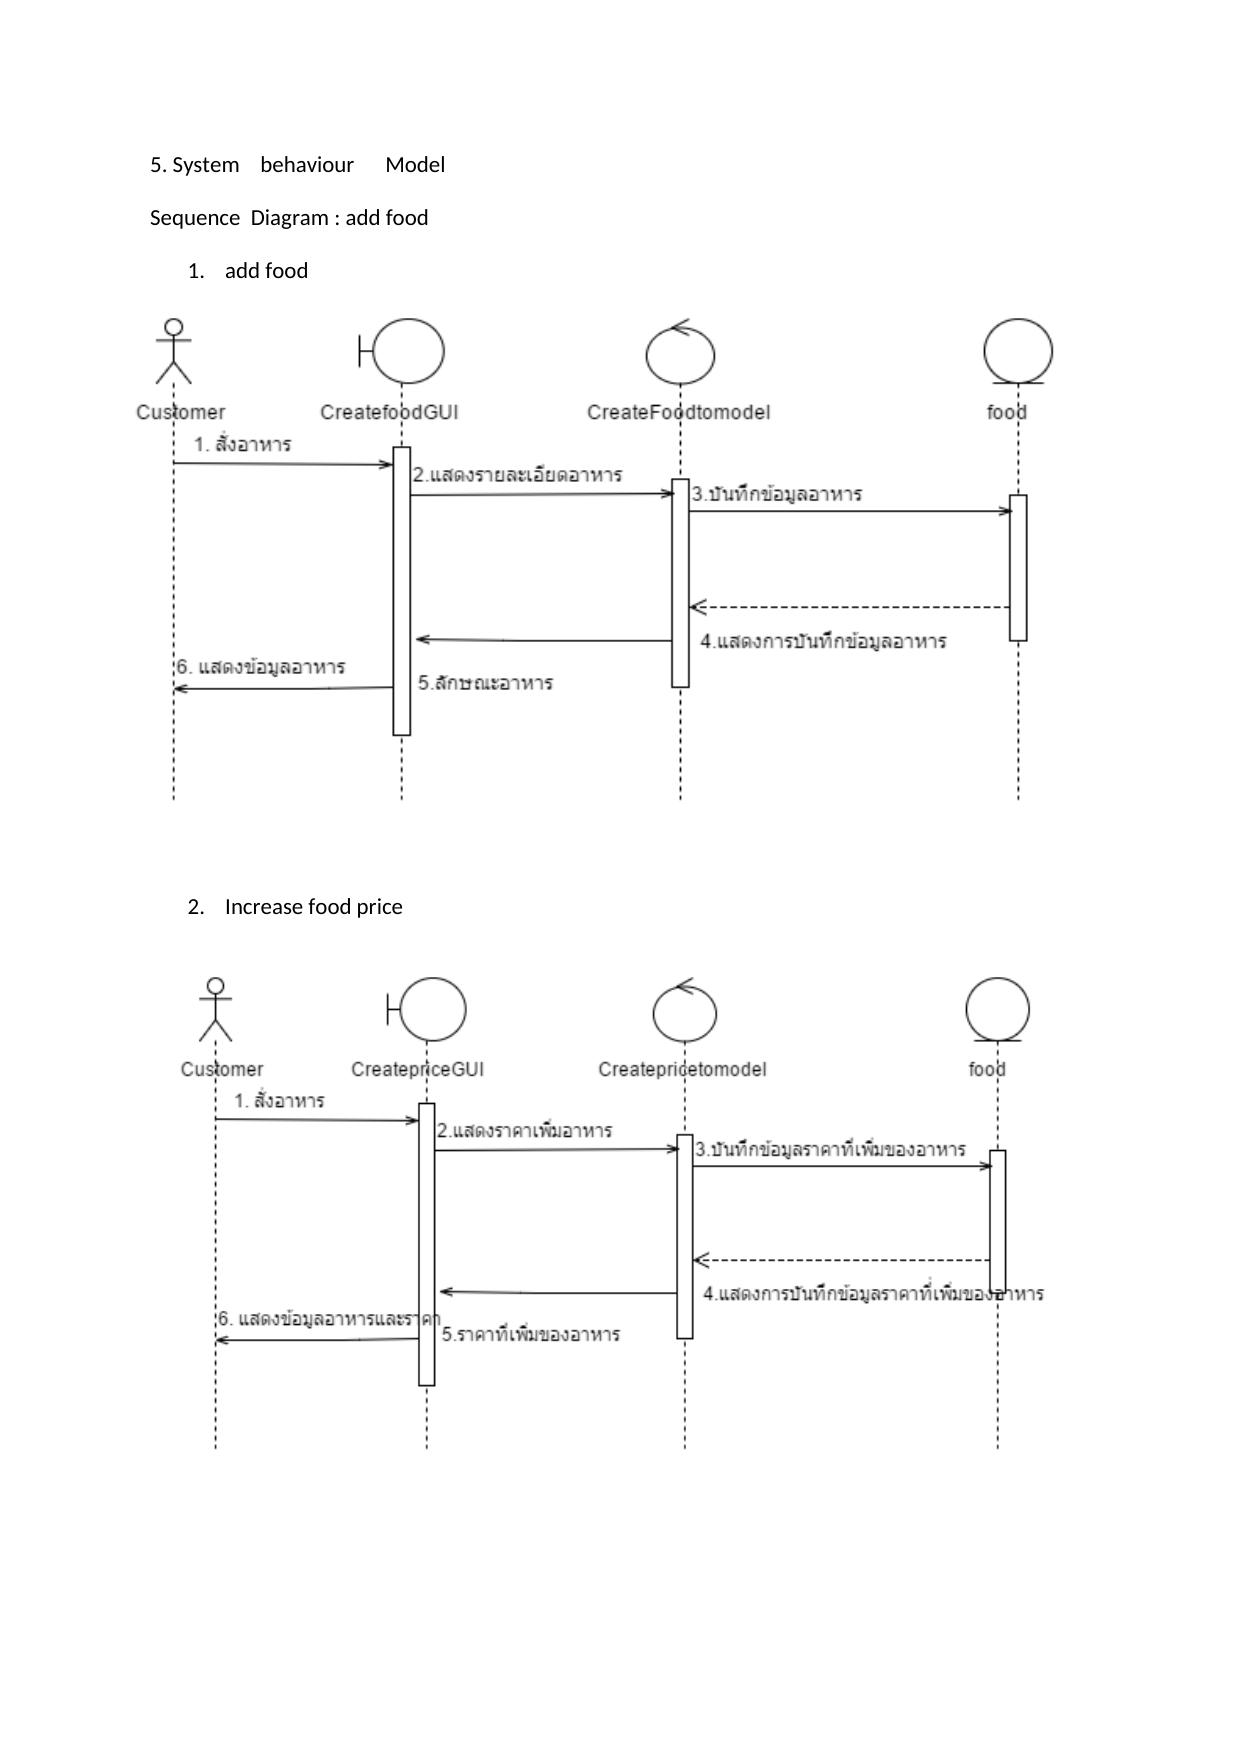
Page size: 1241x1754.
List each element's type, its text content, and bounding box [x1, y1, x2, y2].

list add food [187, 256, 1090, 284]
list Increase food price [187, 892, 1090, 920]
text 5. System behaviour Model [150, 150, 1090, 178]
text Sequence Diagram : add food [150, 203, 1090, 231]
